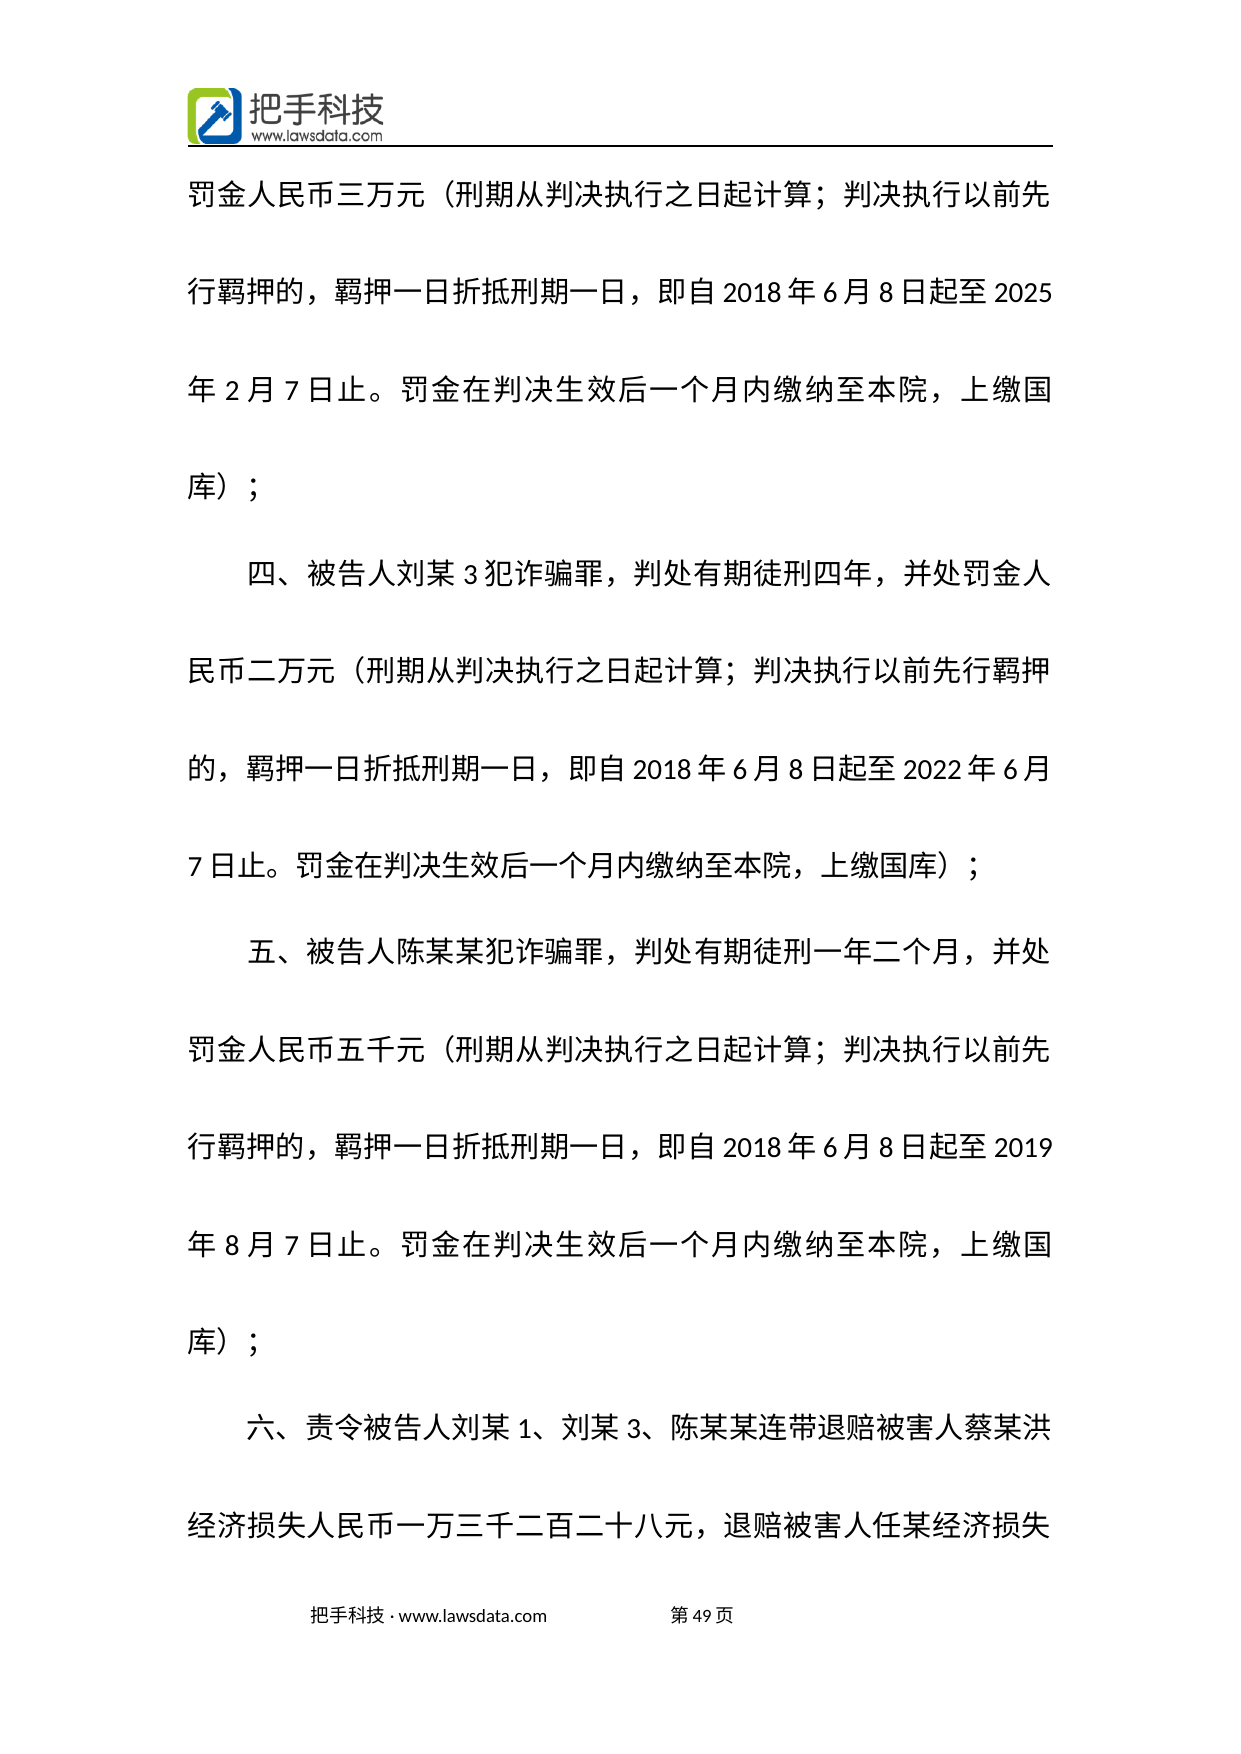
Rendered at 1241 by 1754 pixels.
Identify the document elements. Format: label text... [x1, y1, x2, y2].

text 五、被告人陈某某犯诈骗罪，判处有期徒刑一年二个月，并处罚金人民币五千元（刑期从判决执行之日起计算；判决执行以前先行羁押的，羁押一日折抵刑期一日，即自2018年6月8日起至2019年8月7日止。罚金在判决生效后一个月内缴纳至本院，上缴国库）； [187, 917, 1053, 1372]
text 三、被告人曾某某犯诈骗罪，判处有期徒刑六年八个月，并处罚金人民币三万元（刑期从判决执行之日起计算；判决执行以前先行羁押的，羁押一日折抵刑期一日，即自2018年6月8日起至2025年2月7日止。罚金在判决生效后一个月内缴纳至本院，上缴国库）； [187, 160, 1053, 518]
text 四、被告人刘某3犯诈骗罪，判处有期徒刑四年，并处罚金人民币二万元（刑期从判决执行之日起计算；判决执行以前先行羁押的，羁押一日折抵刑期一日，即自2018年6月8日起至2022年6月7日止。罚金在判决生效后一个月内缴纳至本院，上缴国库）； [187, 539, 1053, 896]
picture [187, 88, 384, 144]
